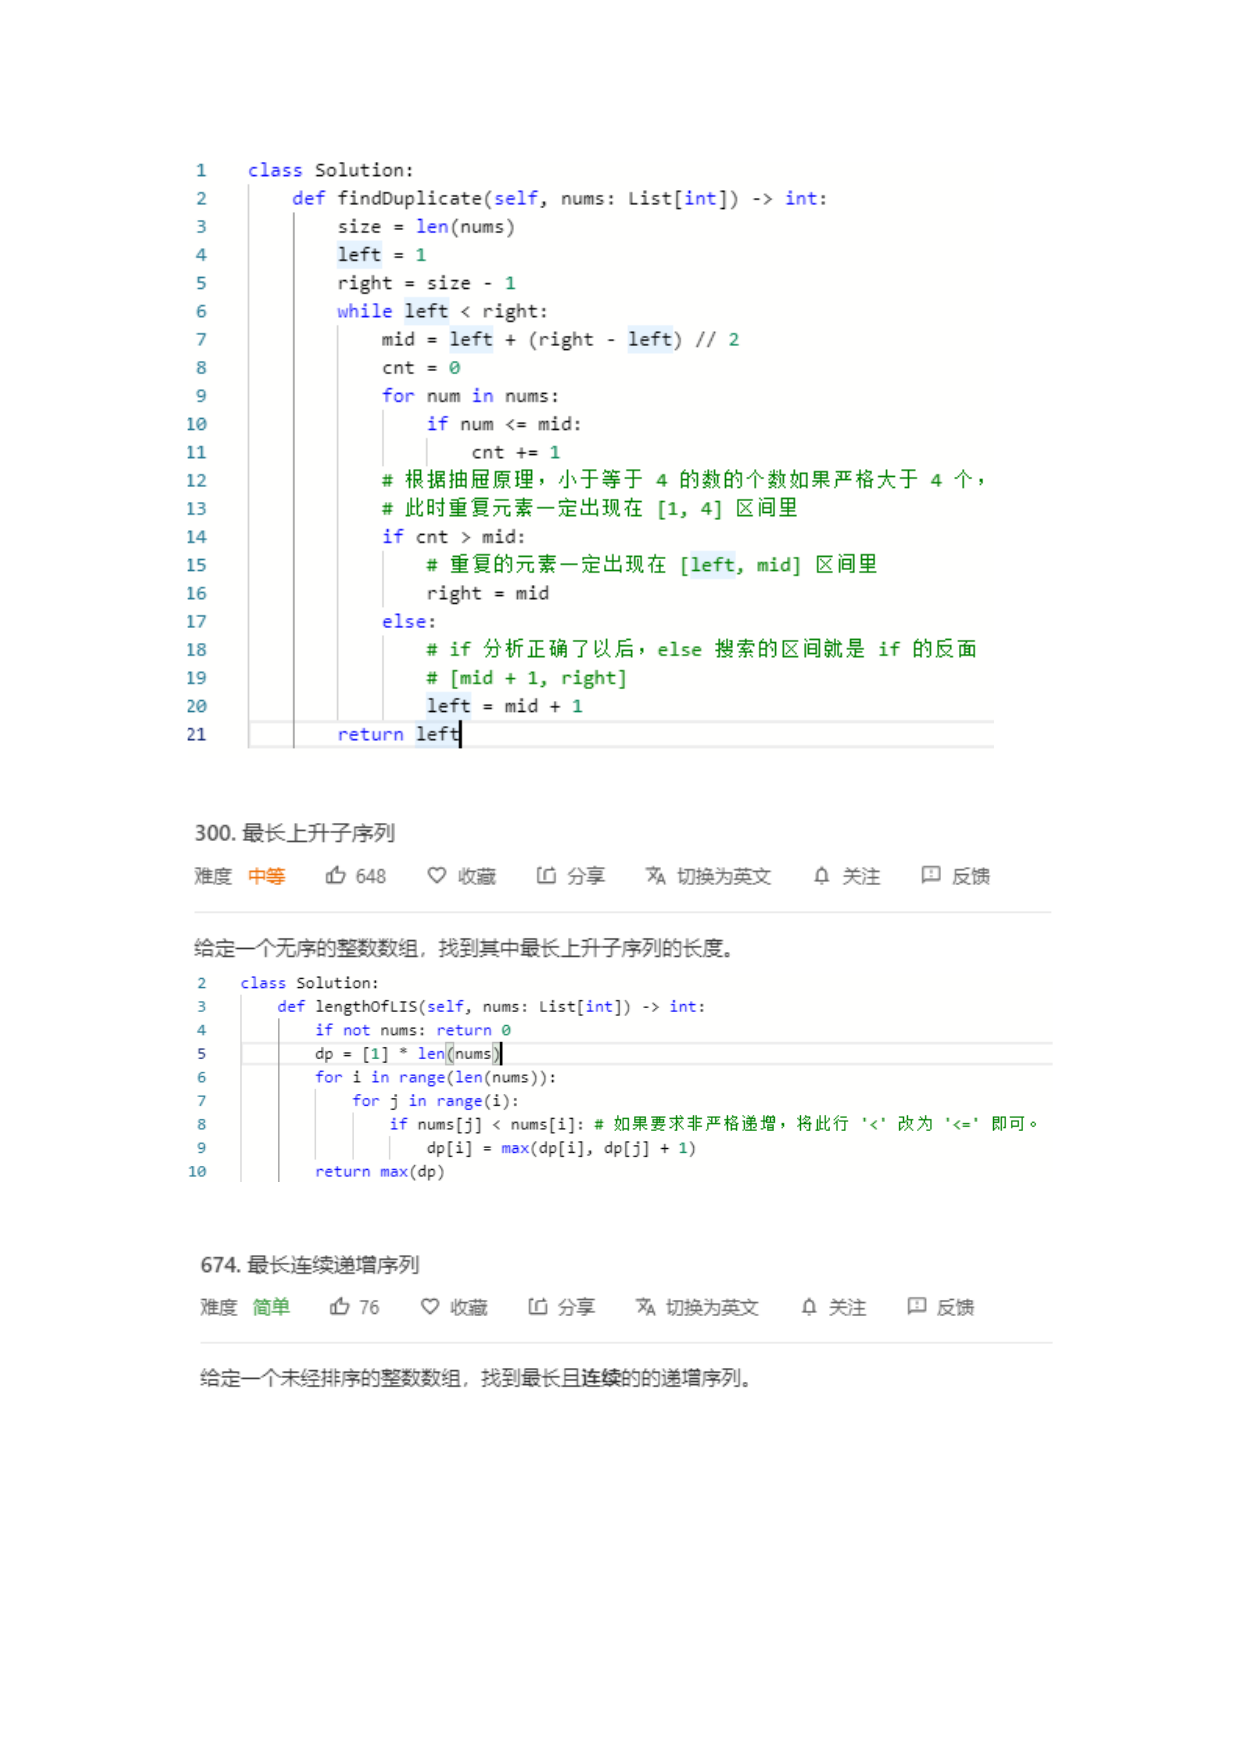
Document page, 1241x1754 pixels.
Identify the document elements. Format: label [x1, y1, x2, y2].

picture [187, 162, 994, 758]
picture [187, 974, 1053, 1182]
picture [187, 812, 1052, 970]
picture [187, 1234, 1053, 1398]
